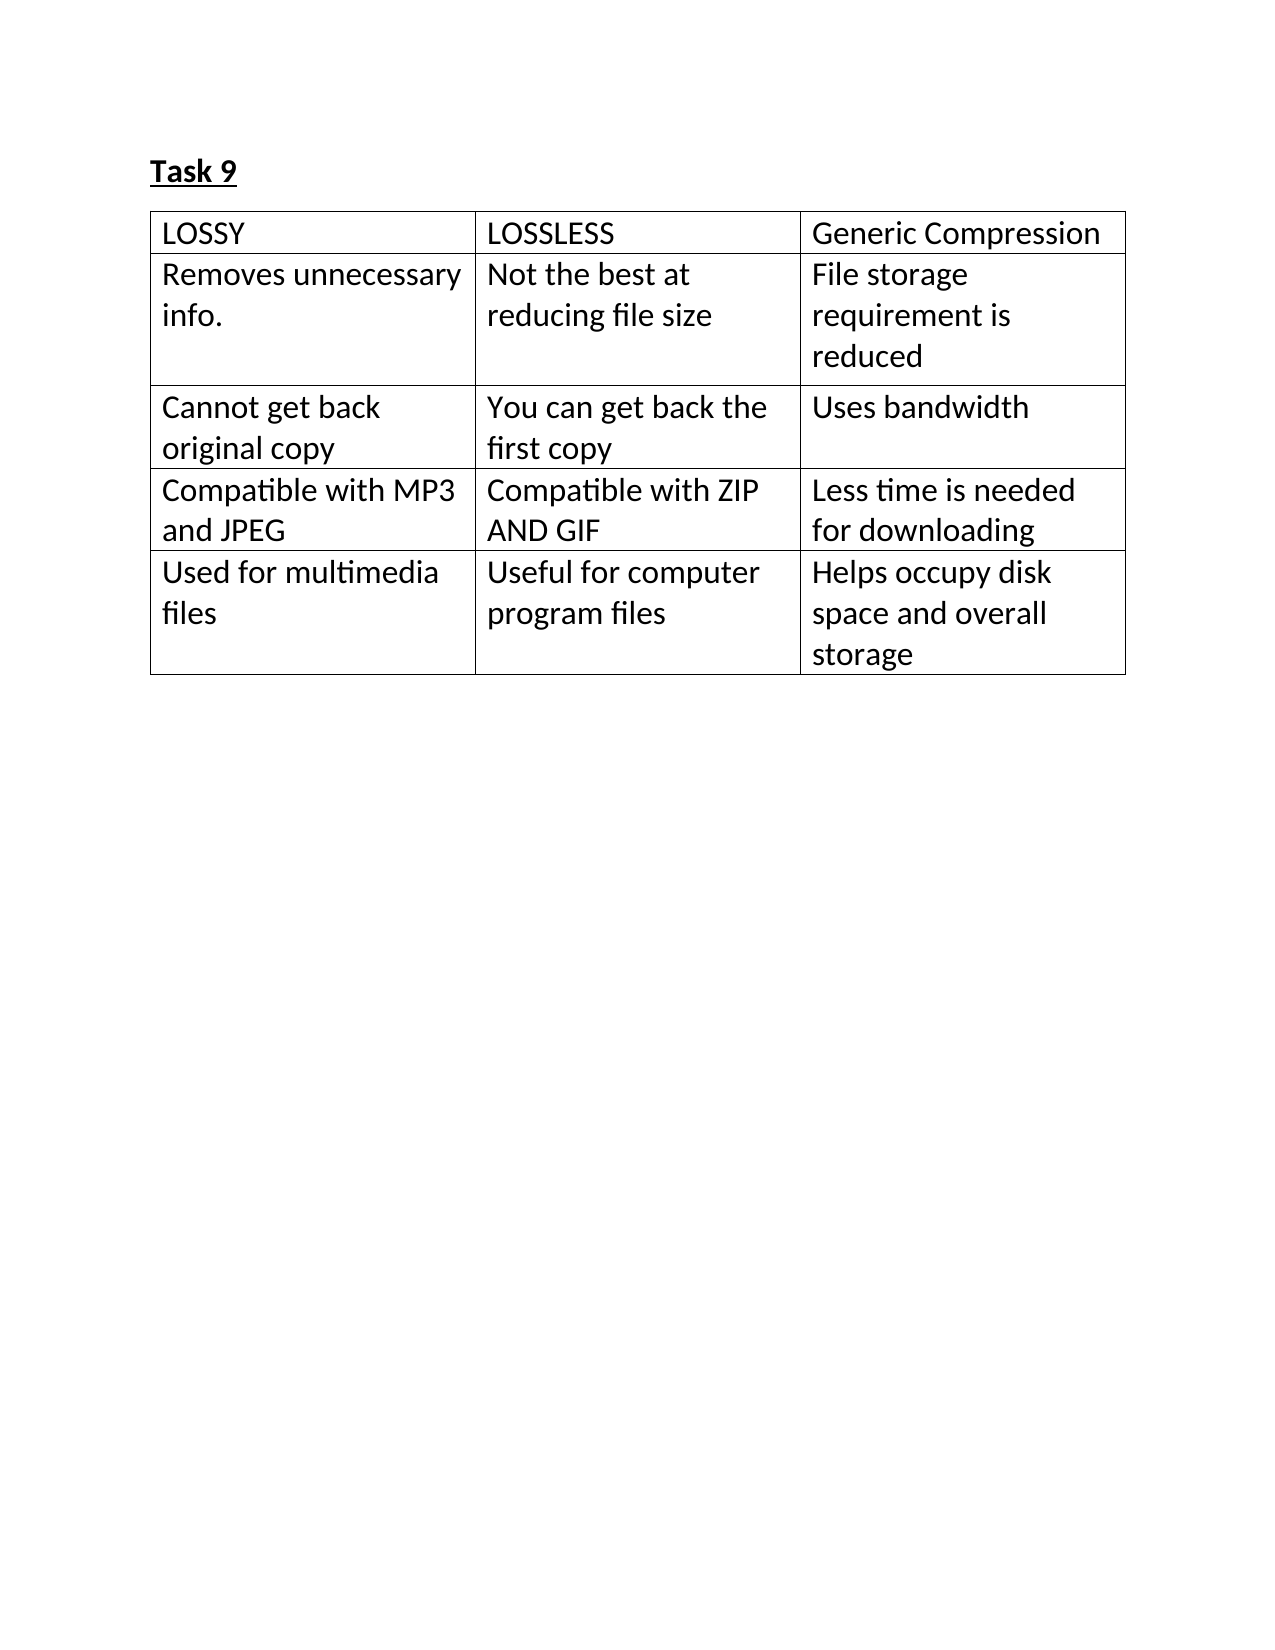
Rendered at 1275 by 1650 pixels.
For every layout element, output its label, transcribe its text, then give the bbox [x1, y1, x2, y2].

table_cell Helps occupy disk space and overall storage [801, 551, 1125, 673]
table_cell Removes unnecessary info. [151, 254, 475, 385]
table_header LOSSY [151, 212, 475, 252]
table_cell File storage requirement is reduced [801, 254, 1125, 385]
text Task 9 [150, 150, 1125, 191]
table_cell You can get back the first copy [476, 386, 800, 468]
table_cell Compatible with ZIP AND GIF [476, 469, 800, 550]
table_cell Useful for computer program files [476, 551, 800, 673]
table_cell Cannot get back original copy [151, 386, 475, 468]
table_header LOSSLESS [476, 212, 800, 252]
table_cell Uses bandwidth [801, 386, 1125, 468]
table_cell Compatible with MP3 and JPEG [151, 469, 475, 550]
table_cell Not the best at reducing file size [476, 254, 800, 385]
table_cell Used for multimedia files [151, 551, 475, 673]
table_cell Less time is needed for downloading [801, 469, 1125, 550]
table_header Generic Compression [801, 212, 1125, 252]
